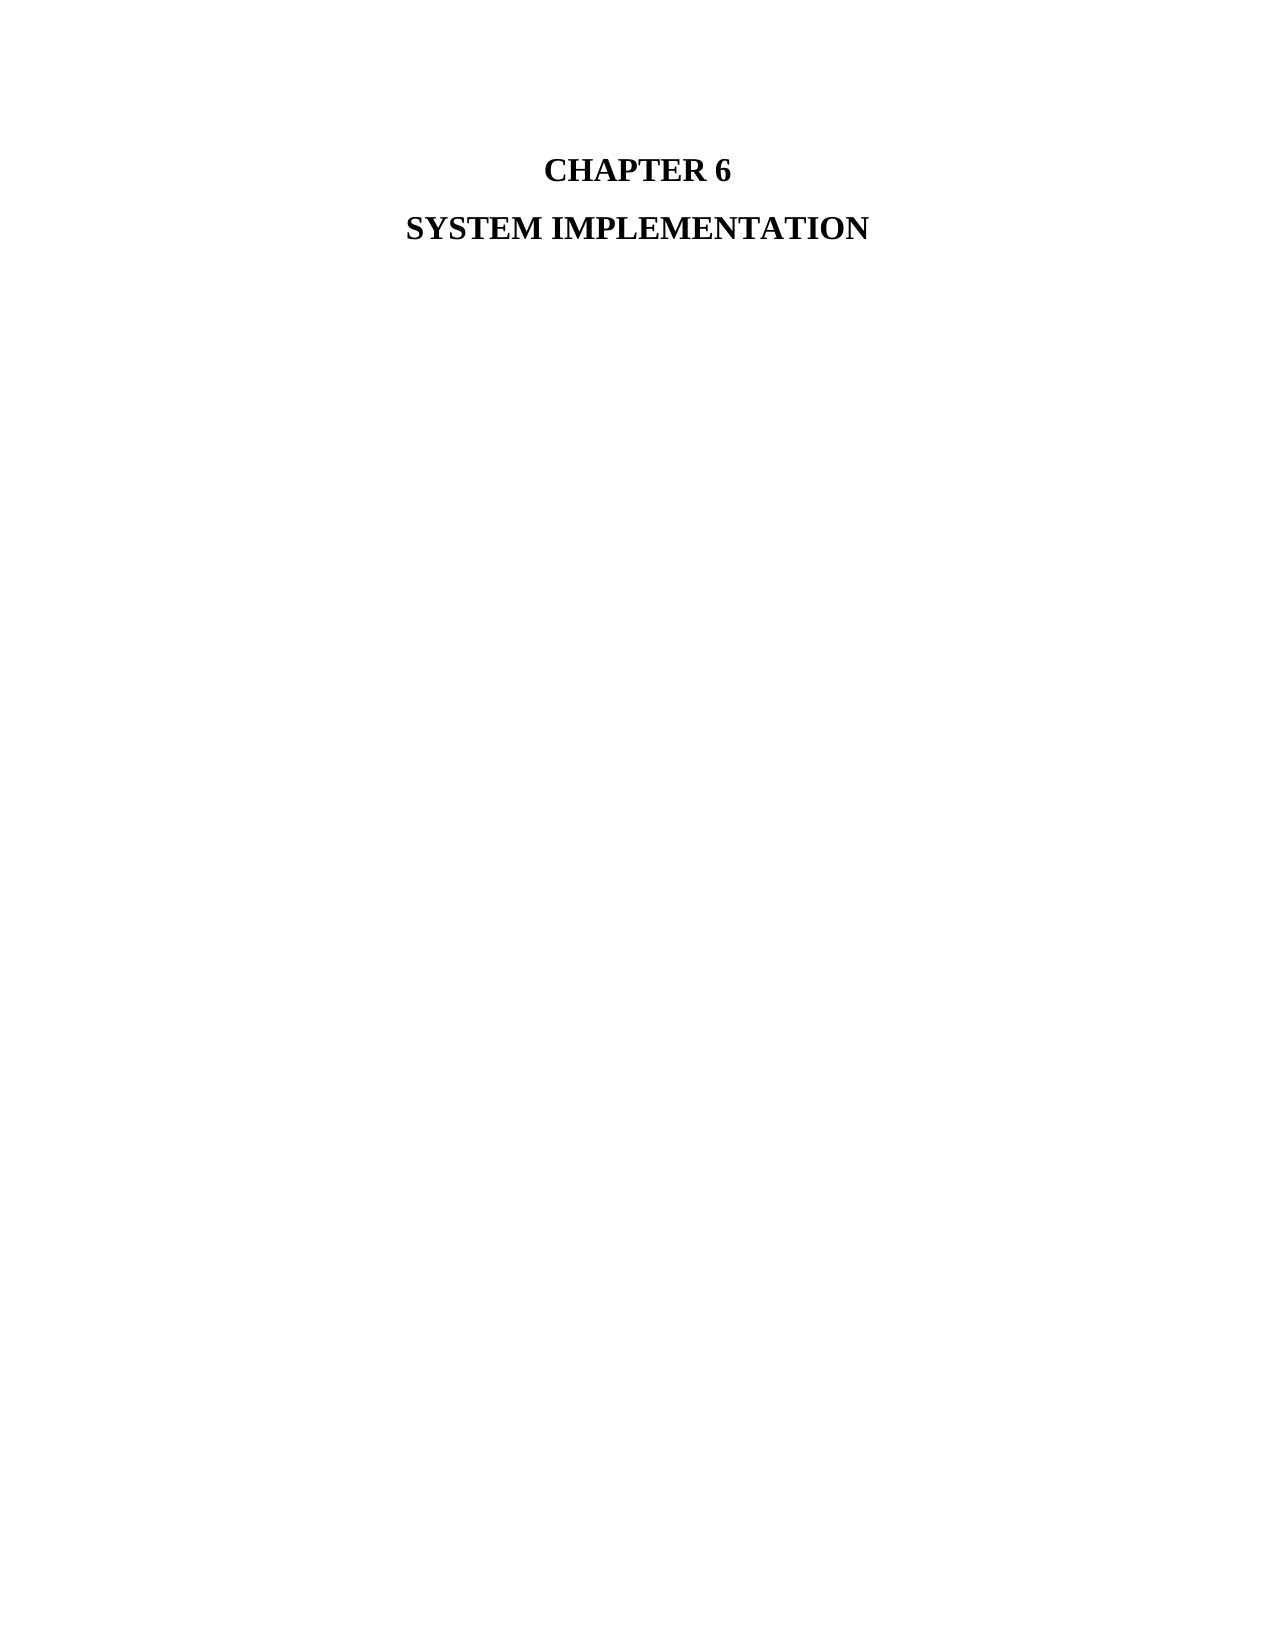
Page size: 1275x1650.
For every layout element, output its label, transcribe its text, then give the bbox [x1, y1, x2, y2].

text SYSTEM IMPLEMENTATION [150, 208, 1125, 246]
text CHAPTER 6 [150, 150, 1125, 188]
